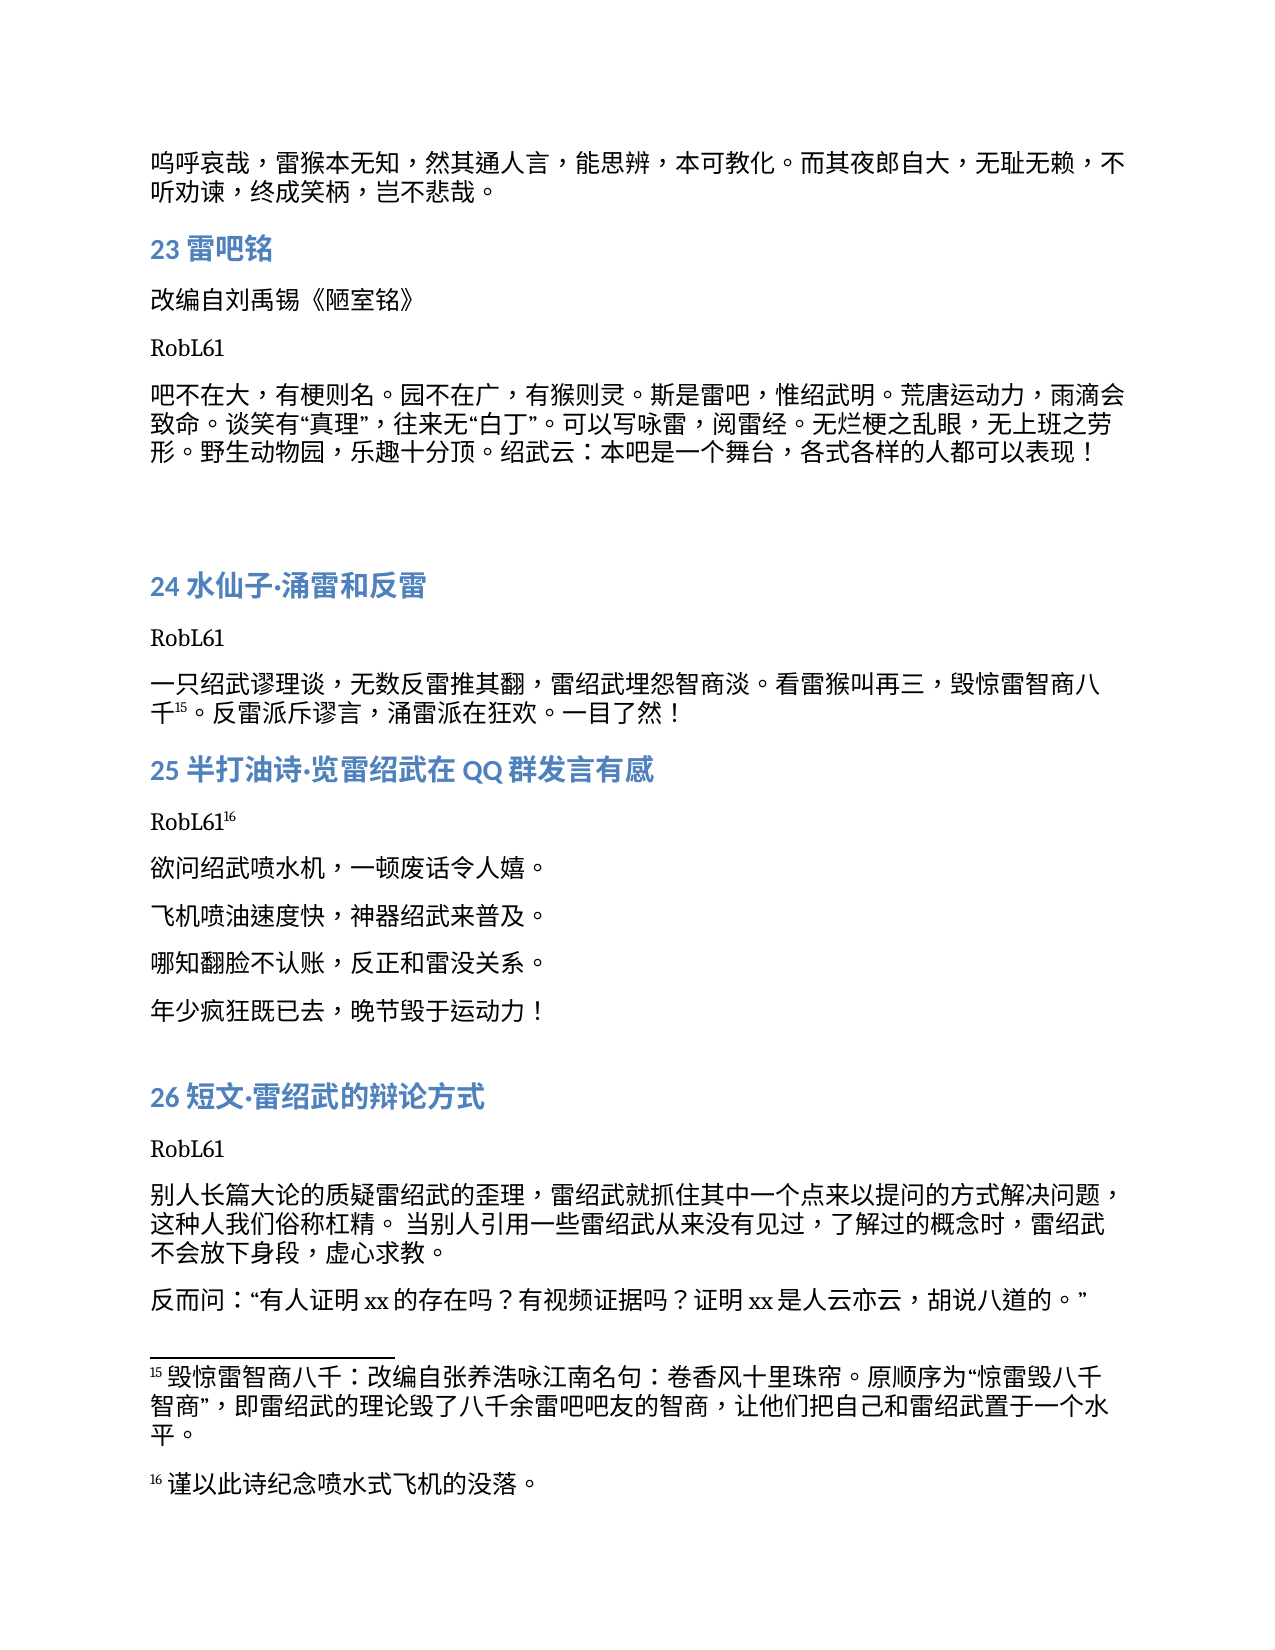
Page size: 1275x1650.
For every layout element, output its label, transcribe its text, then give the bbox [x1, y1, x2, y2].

text RobL61 [150, 808, 1125, 837]
text 年少疯狂既已去，晚节毁于运动力！ [150, 998, 1125, 1055]
subtitle 25 半打油诗·览雷绍武在QQ群发言有感 [150, 749, 1125, 789]
subtitle 26 短文·雷绍武的辩论方式 [150, 1076, 1125, 1116]
subtitle 24 水仙子·涌雷和反雷 [150, 565, 1125, 605]
text 哪知翻脸不认账，反正和雷没关系。 [150, 950, 1125, 979]
text 改编自刘禹锡《陋室铭》 [150, 287, 1125, 316]
text RobL61 [150, 1134, 1125, 1163]
text 别人长篇大论的质疑雷绍武的歪理，雷绍武就抓住其中一个点来以提问的方式解决问题，这种人我们俗称杠精。 当别人引用一些雷绍武从来没有见过，了解过的概念时，雷绍武不会放下身段，虚心求教。 [150, 1182, 1125, 1268]
text RobL61 [150, 623, 1125, 652]
text RobL61 [150, 334, 1125, 363]
text 一只绍武谬理谈，无数反雷推其翻，雷绍武埋怨智商淡。看雷猴叫再三，毁惊雷智商八千。反雷派斥谬言，涌雷派在狂欢。一目了然！ [150, 671, 1125, 728]
text 吧不在大，有梗则名。园不在广，有猴则灵。斯是雷吧，惟绍武明。荒唐运动力，雨滴会致命。谈笑有“真理”，往来无“白丁”。可以写咏雷，阅雷经。无烂梗之乱眼，无上班之劳形。野生动物园，乐趣十分顶。绍武云：本吧是一个舞台，各式各样的人都可以表现！ [150, 382, 1125, 468]
text 反而问：“有人证明xx的存在吗？有视频证据吗？证明xx是人云亦云，胡说八道的。” [150, 1287, 1125, 1316]
text 飞机喷油速度快，神器绍武来普及。 [150, 903, 1125, 932]
subtitle 23 雷吧铭 [150, 228, 1125, 268]
text 呜呼哀哉，雷猴本无知，然其通人言，能思辨，本可教化。而其夜郎自大，无耻无赖，不听劝谏，终成笑柄，岂不悲哉。 [150, 150, 1125, 207]
text 欲问绍武喷水机，一顿废话令人嬉。 [150, 855, 1125, 884]
